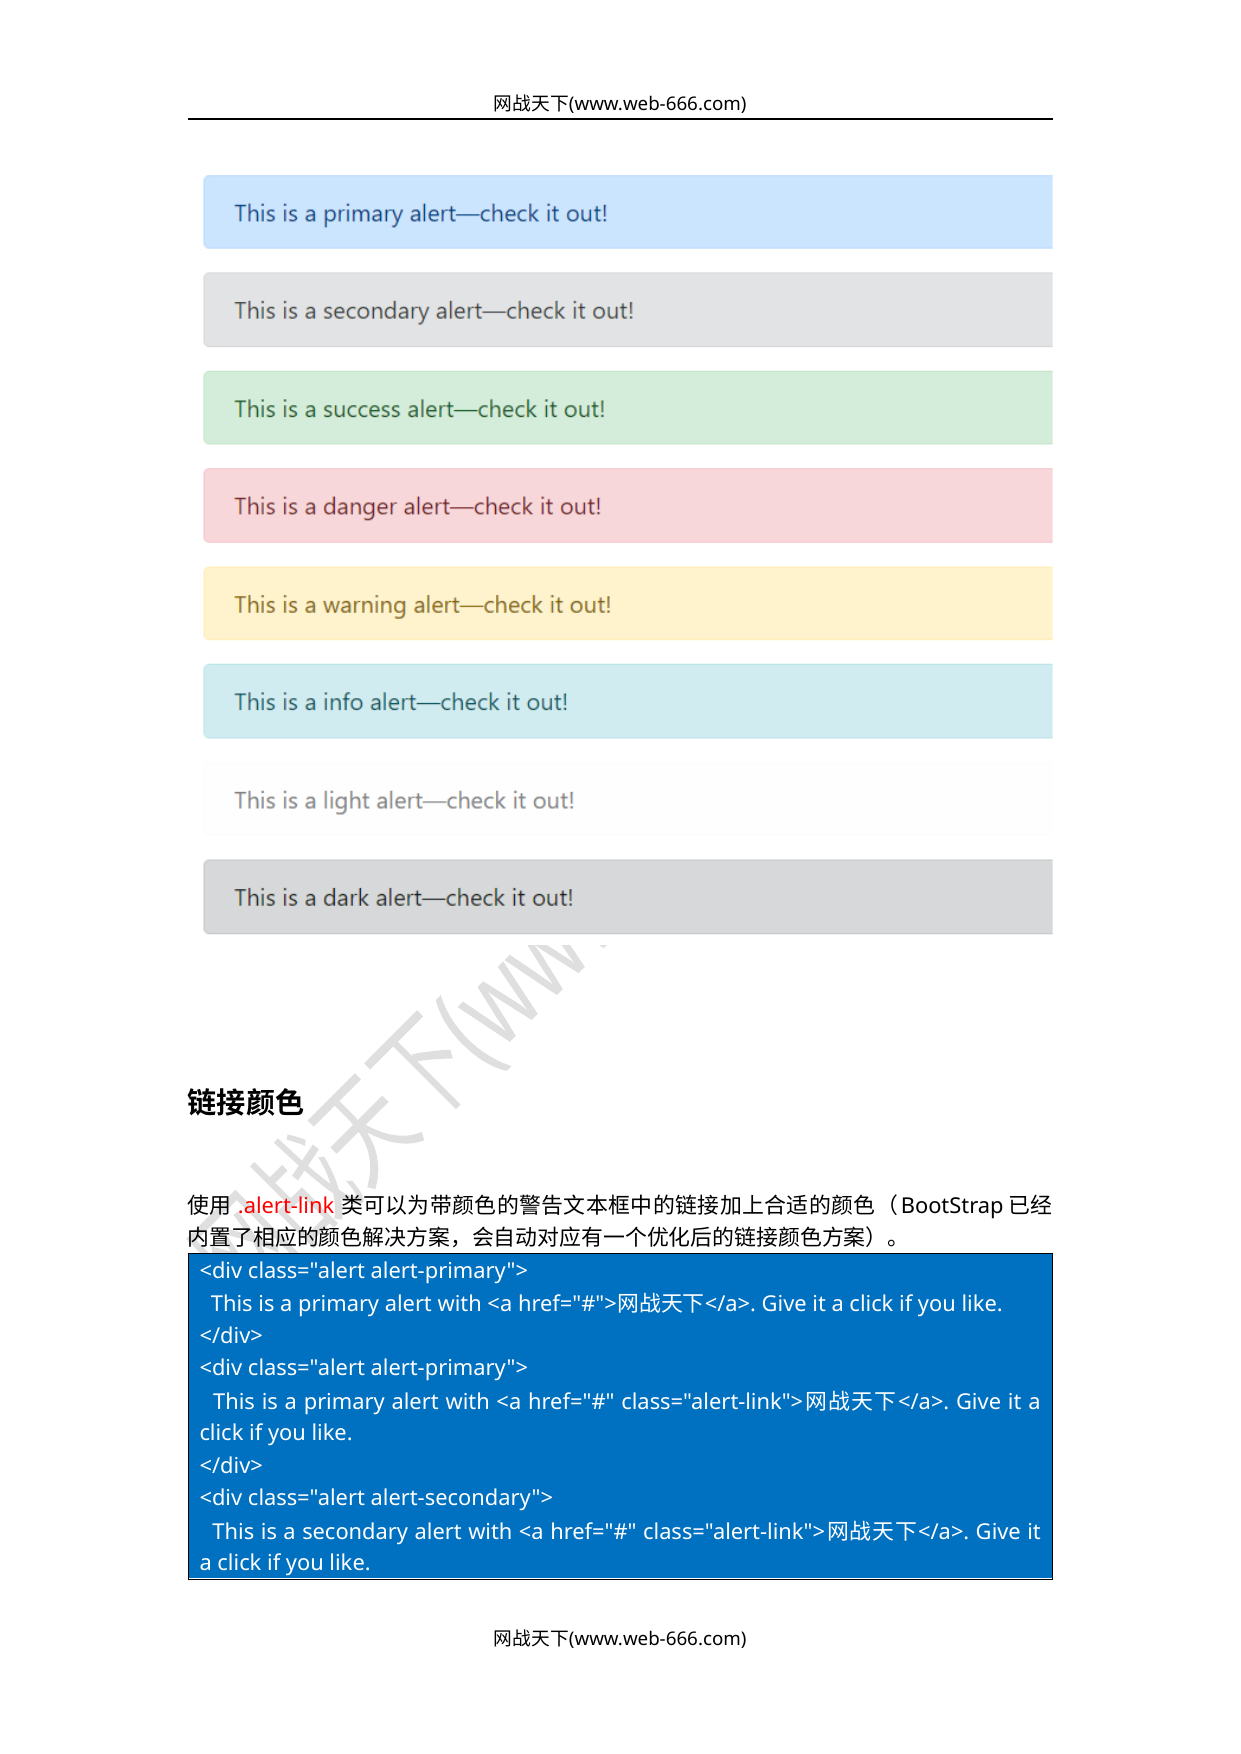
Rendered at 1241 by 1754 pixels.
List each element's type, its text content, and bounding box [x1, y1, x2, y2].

subtitle 链接颜色 [187, 1069, 1053, 1134]
text 使用 .alert-link 类可以为带颜色的警告文本框中的链接加上合适的颜色（BootStrap已经内置了相应的颜色解决方案，会自动对应有一个优化后的链接颜色方案）。 [187, 1187, 1053, 1252]
picture [187, 162, 1053, 945]
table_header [189, 1254, 1052, 1578]
